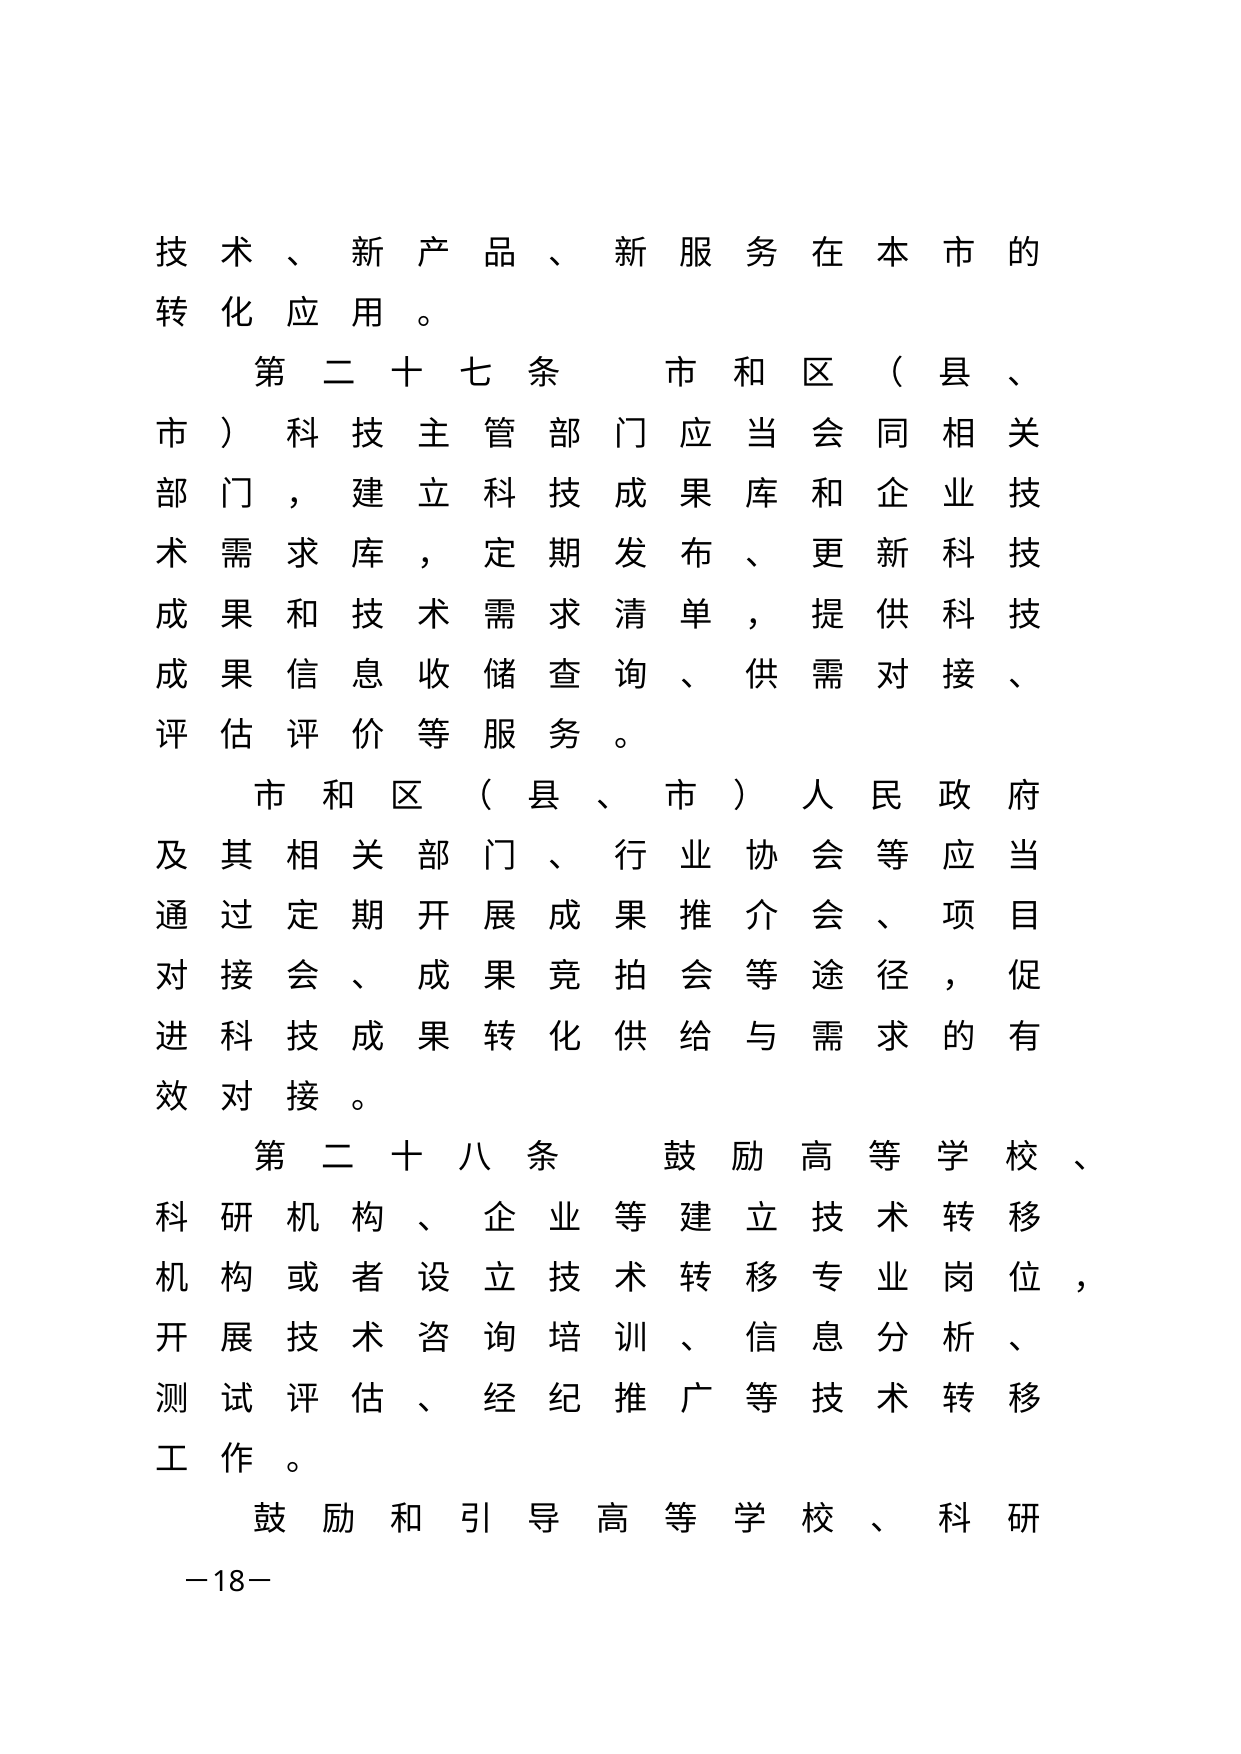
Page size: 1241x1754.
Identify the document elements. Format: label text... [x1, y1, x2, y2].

text 鼓励和引导高等学校、科研机构按照先使用后付费方式将科技成果许可给中小微企业使用。 [155, 1486, 1073, 1546]
text 第二十七条 市和区（县、市）科技主管部门应当会同相关部门，建立科技成果库和企业技术需求库，定期发布、更新科技成果和技术需求清单，提供科技成果信息收储查询、供需对接、评估评价等服务。 [155, 340, 1073, 762]
text 市和区（县、市）人民政府及其相关部门、行业协会等应当通过定期开展成果推介会、项目对接会、成果竞拍会等途径，促进科技成果转化供给与需求的有效对接。 [155, 762, 1073, 1124]
text 第二十八条 鼓励高等学校、科研机构、企业等建立技术转移机构或者设立技术转移专业岗位，开展技术咨询培训、信息分析、测试评估、经纪推广等技术转移工作。 [155, 1124, 1073, 1486]
text 第二十六条 市和区（县、市）人民政府应当建立健全以市场为导向的科技成果转化机制，加强技术市场培育和建设，推动技术市场和知识产权交易平台融合发展，积极争取中央企业、国内外知名高等学校和科研机构在本市建设成果转化基地，促进新技术、新产品、新服务在本市的转化应用。 [155, 219, 1073, 340]
